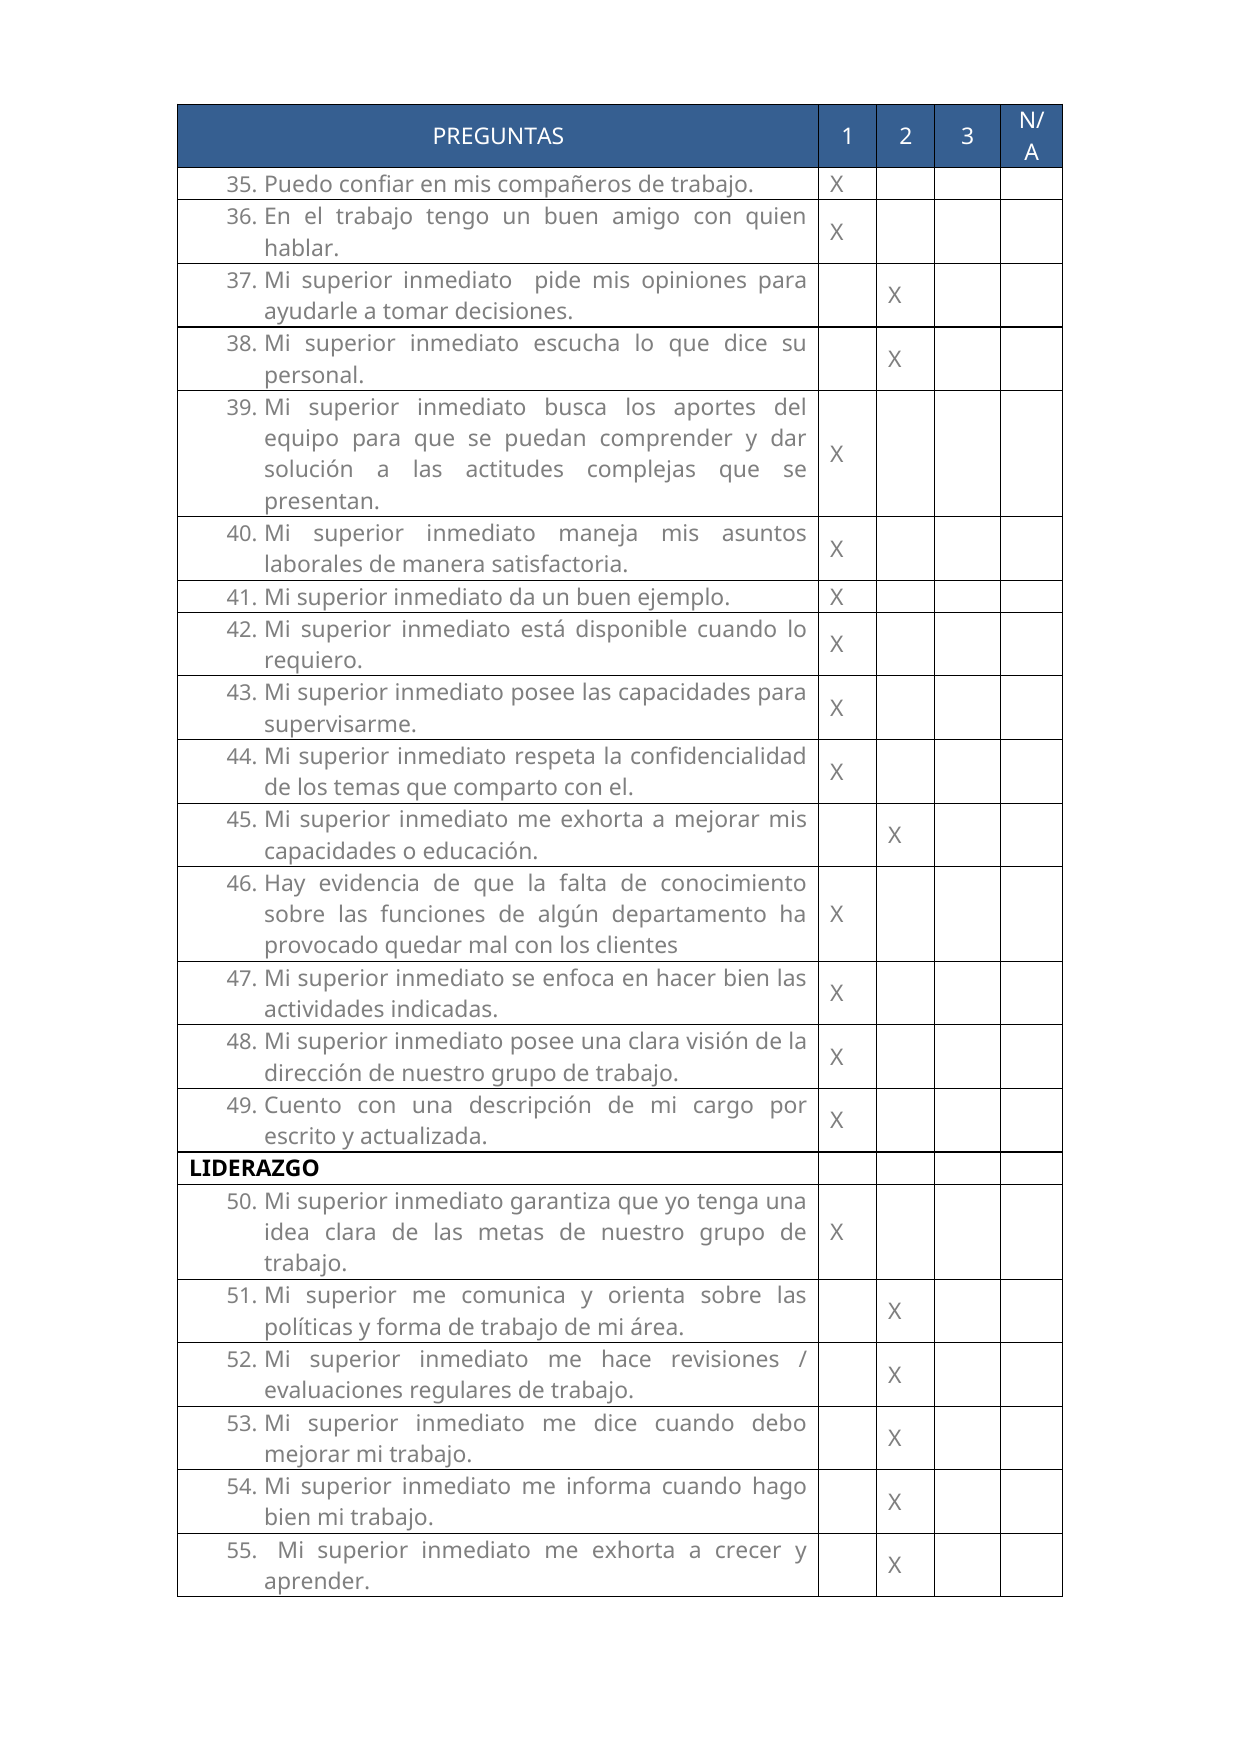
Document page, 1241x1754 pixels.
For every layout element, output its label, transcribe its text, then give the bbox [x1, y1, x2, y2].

table_cell [935, 168, 1000, 199]
table_cell [1001, 740, 1062, 802]
table_cell [935, 1185, 1000, 1278]
table_cell [877, 200, 934, 263]
table_cell [935, 1280, 1000, 1342]
table_cell [1001, 1343, 1062, 1406]
table_cell [877, 1185, 934, 1278]
table_cell [935, 1470, 1000, 1533]
table_cell Mi superior inmediato me exhorta a mejorar mis capacidades o educación. [178, 804, 818, 866]
table_header 1 [819, 105, 876, 167]
table_cell Mi superior inmediato respeta la confidencialidad de los temas que comparto con el. [178, 740, 818, 802]
table_cell [935, 867, 1000, 961]
table_cell [935, 264, 1000, 326]
table_cell X [877, 264, 934, 326]
table_cell Mi superior inmediato pide mis opiniones para ayudarle a tomar decisiones. [178, 264, 818, 326]
table_cell [1001, 168, 1062, 199]
table_cell Mi superior inmediato da un buen ejemplo. [178, 581, 818, 612]
table_cell [1001, 1153, 1062, 1184]
table_cell [1001, 676, 1062, 739]
table_cell X [819, 740, 876, 802]
table_cell Mi superior inmediato me exhorta a crecer y aprender. [178, 1534, 818, 1596]
table_cell [1001, 613, 1062, 675]
table_cell X [819, 517, 876, 579]
table_cell X [877, 1470, 934, 1533]
table_cell X [877, 1343, 934, 1406]
table_cell [935, 1407, 1000, 1469]
table_cell X [877, 1407, 934, 1469]
table_cell [935, 613, 1000, 675]
table_cell X [819, 200, 876, 263]
table_cell Cuento con una descripción de mi cargo por escrito y actualizada. [178, 1089, 818, 1151]
table_cell [1001, 328, 1062, 390]
table_cell Mi superior inmediato se enfoca en hacer bien las actividades indicadas. [178, 962, 818, 1024]
table_cell [877, 962, 934, 1024]
table_cell [935, 517, 1000, 579]
table_cell X [877, 1280, 934, 1342]
table_cell [935, 1534, 1000, 1596]
table_cell [877, 1089, 934, 1151]
table_cell [935, 200, 1000, 263]
table_cell [877, 867, 934, 961]
table_cell Puedo confiar en mis compañeros de trabajo. [178, 168, 818, 199]
table_cell Mi superior inmediato me informa cuando hago bien mi trabajo. [178, 1470, 818, 1533]
table_cell [877, 613, 934, 675]
table_cell LIDERAZGO [178, 1153, 818, 1184]
table_cell Mi superior inmediato me hace revisiones / evaluaciones regulares de trabajo. [178, 1343, 818, 1406]
table_cell [935, 1343, 1000, 1406]
table_cell X [819, 391, 876, 516]
table_cell [877, 740, 934, 802]
table_header N/A [1001, 105, 1062, 167]
table_cell X [877, 804, 934, 866]
table_cell [935, 581, 1000, 612]
table_cell Mi superior me comunica y orienta sobre las políticas y forma de trabajo de mi área. [178, 1280, 818, 1342]
table_cell [1001, 1407, 1062, 1469]
table_cell X [819, 962, 876, 1024]
table_cell [877, 581, 934, 612]
table_cell [1001, 962, 1062, 1024]
table_cell [819, 328, 876, 390]
table_cell X [819, 1185, 876, 1278]
table_cell [819, 1407, 876, 1469]
table_cell [935, 740, 1000, 802]
table_cell [935, 1153, 1000, 1184]
table_cell [1001, 1280, 1062, 1342]
table_cell Mi superior inmediato escucha lo que dice su personal. [178, 328, 818, 390]
table_cell [1001, 1089, 1062, 1151]
table_cell X [877, 328, 934, 390]
table_cell [877, 168, 934, 199]
table_cell [1001, 200, 1062, 263]
table_cell [935, 391, 1000, 516]
table_cell En el trabajo tengo un buen amigo con quien hablar. [178, 200, 818, 263]
table_cell Mi superior inmediato busca los aportes del equipo para que se puedan comprender y dar solución a las actitudes complejas que se presentan. [178, 391, 818, 516]
table_cell [1001, 581, 1062, 612]
table_cell [819, 1153, 876, 1184]
table_cell [935, 328, 1000, 390]
table_cell [819, 1280, 876, 1342]
table_cell [935, 1089, 1000, 1151]
table_cell [877, 676, 934, 739]
table_header PREGUNTAS [178, 105, 818, 167]
table_cell [1001, 264, 1062, 326]
table_cell X [877, 1534, 934, 1596]
table_cell Mi superior inmediato posee una clara visión de la dirección de nuestro grupo de trabajo. [178, 1025, 818, 1088]
table_cell [877, 391, 934, 516]
table_cell [1001, 1534, 1062, 1596]
table_cell [877, 1153, 934, 1184]
table_cell [819, 1470, 876, 1533]
table_cell X [819, 613, 876, 675]
table_cell [819, 264, 876, 326]
table_cell Mi superior inmediato posee las capacidades para supervisarme. [178, 676, 818, 739]
table_cell X [819, 581, 876, 612]
table_cell [1001, 1025, 1062, 1088]
table_cell [935, 1025, 1000, 1088]
table_cell [819, 804, 876, 866]
table_cell Mi superior inmediato garantiza que yo tenga una idea clara de las metas de nuestro grupo de trabajo. [178, 1185, 818, 1278]
table_cell [1001, 1470, 1062, 1533]
table_cell X [819, 1025, 876, 1088]
table_cell Mi superior inmediato está disponible cuando lo requiero. [178, 613, 818, 675]
table_cell [1001, 1185, 1062, 1278]
table_cell [935, 962, 1000, 1024]
table_cell [1001, 804, 1062, 866]
table_cell [935, 676, 1000, 739]
table_cell X [819, 676, 876, 739]
table_cell Mi superior inmediato me dice cuando debo mejorar mi trabajo. [178, 1407, 818, 1469]
table_header 3 [935, 105, 1000, 167]
table_cell [819, 1343, 876, 1406]
table_cell Hay evidencia de que la falta de conocimiento sobre las funciones de algún departamento ha provocado quedar mal con los clientes [178, 867, 818, 961]
table_cell [1001, 391, 1062, 516]
table_cell [1001, 867, 1062, 961]
table_cell [877, 517, 934, 579]
table_header 2 [877, 105, 934, 167]
table_cell [935, 804, 1000, 866]
table_cell [1001, 517, 1062, 579]
table_cell [819, 1534, 876, 1596]
table_cell [877, 1025, 934, 1088]
table_cell X [819, 168, 876, 199]
table_cell Mi superior inmediato maneja mis asuntos laborales de manera satisfactoria. [178, 517, 818, 579]
table_cell X [819, 1089, 876, 1151]
table_cell X [819, 867, 876, 961]
